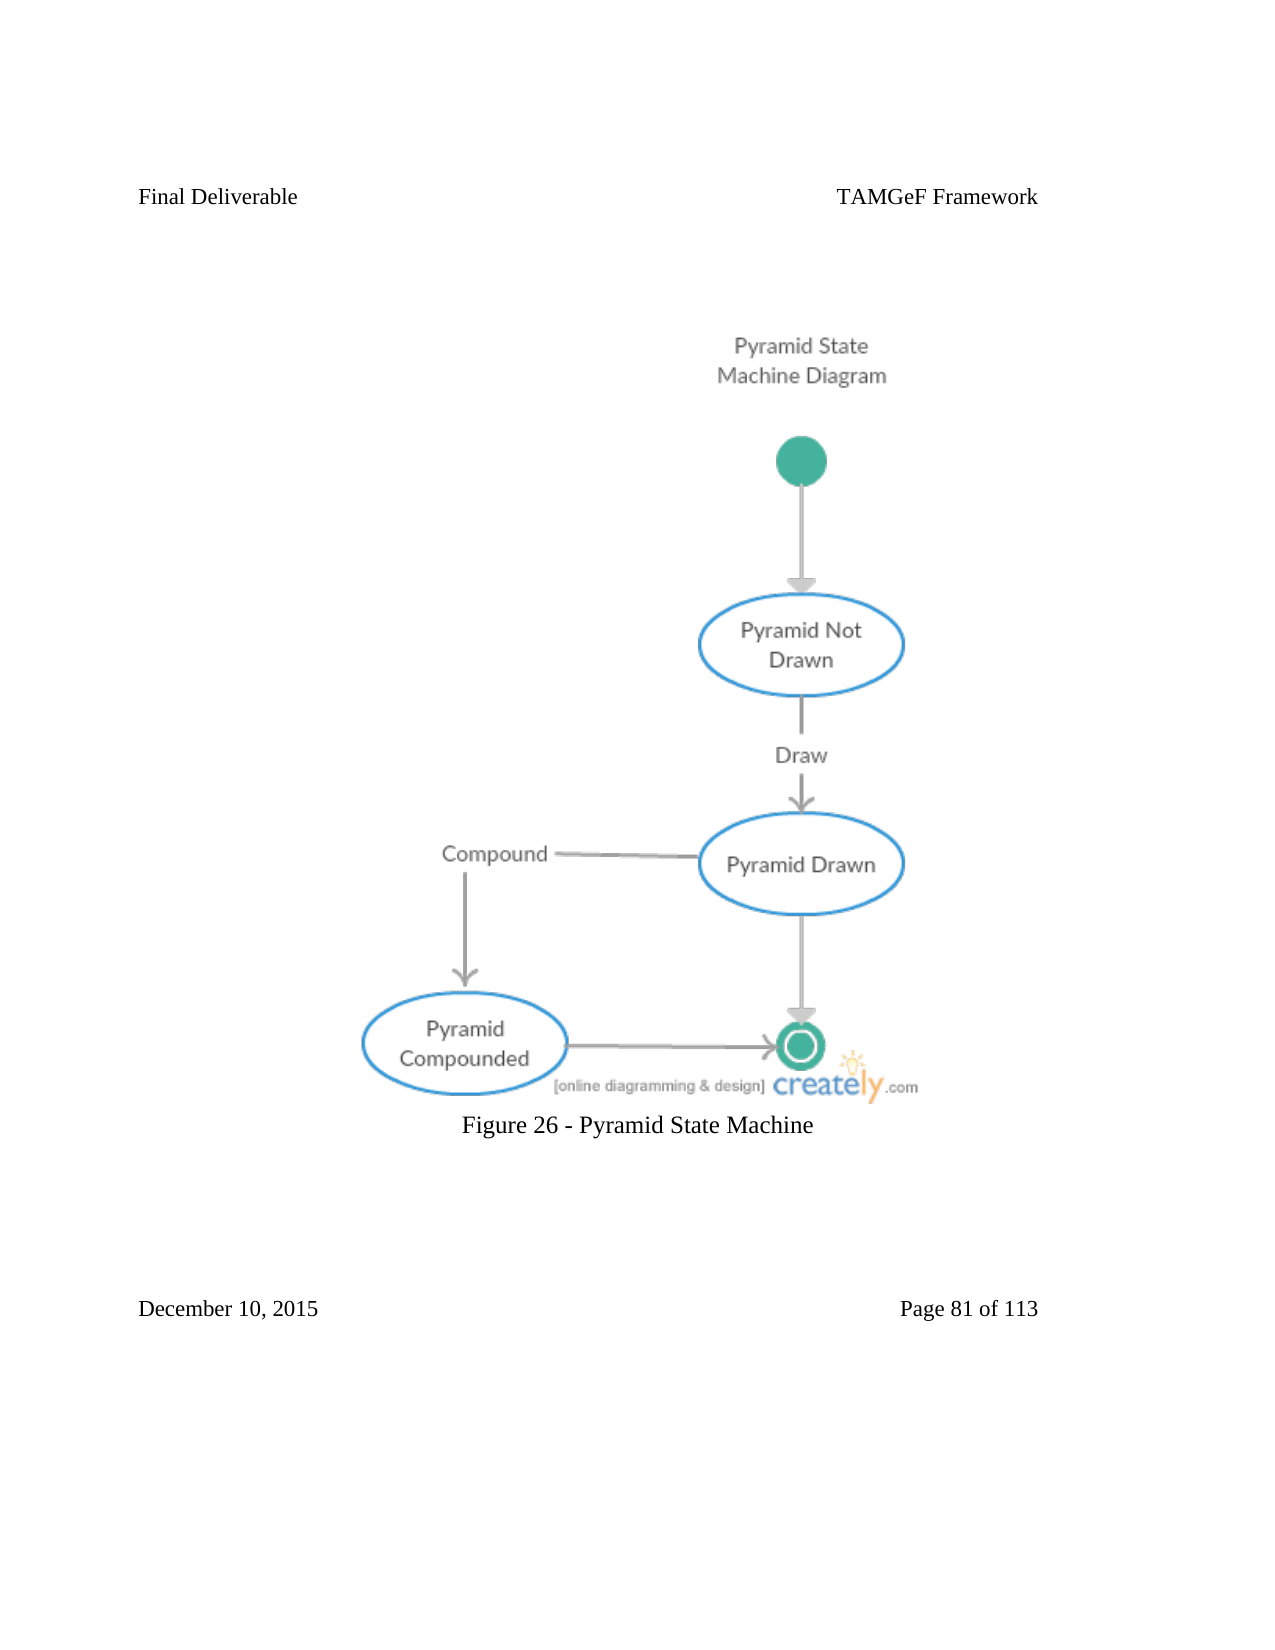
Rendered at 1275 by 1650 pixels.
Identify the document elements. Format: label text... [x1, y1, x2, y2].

picture [348, 313, 927, 1110]
text Figure 26 - Pyramid State Machine [150, 1110, 1125, 1139]
